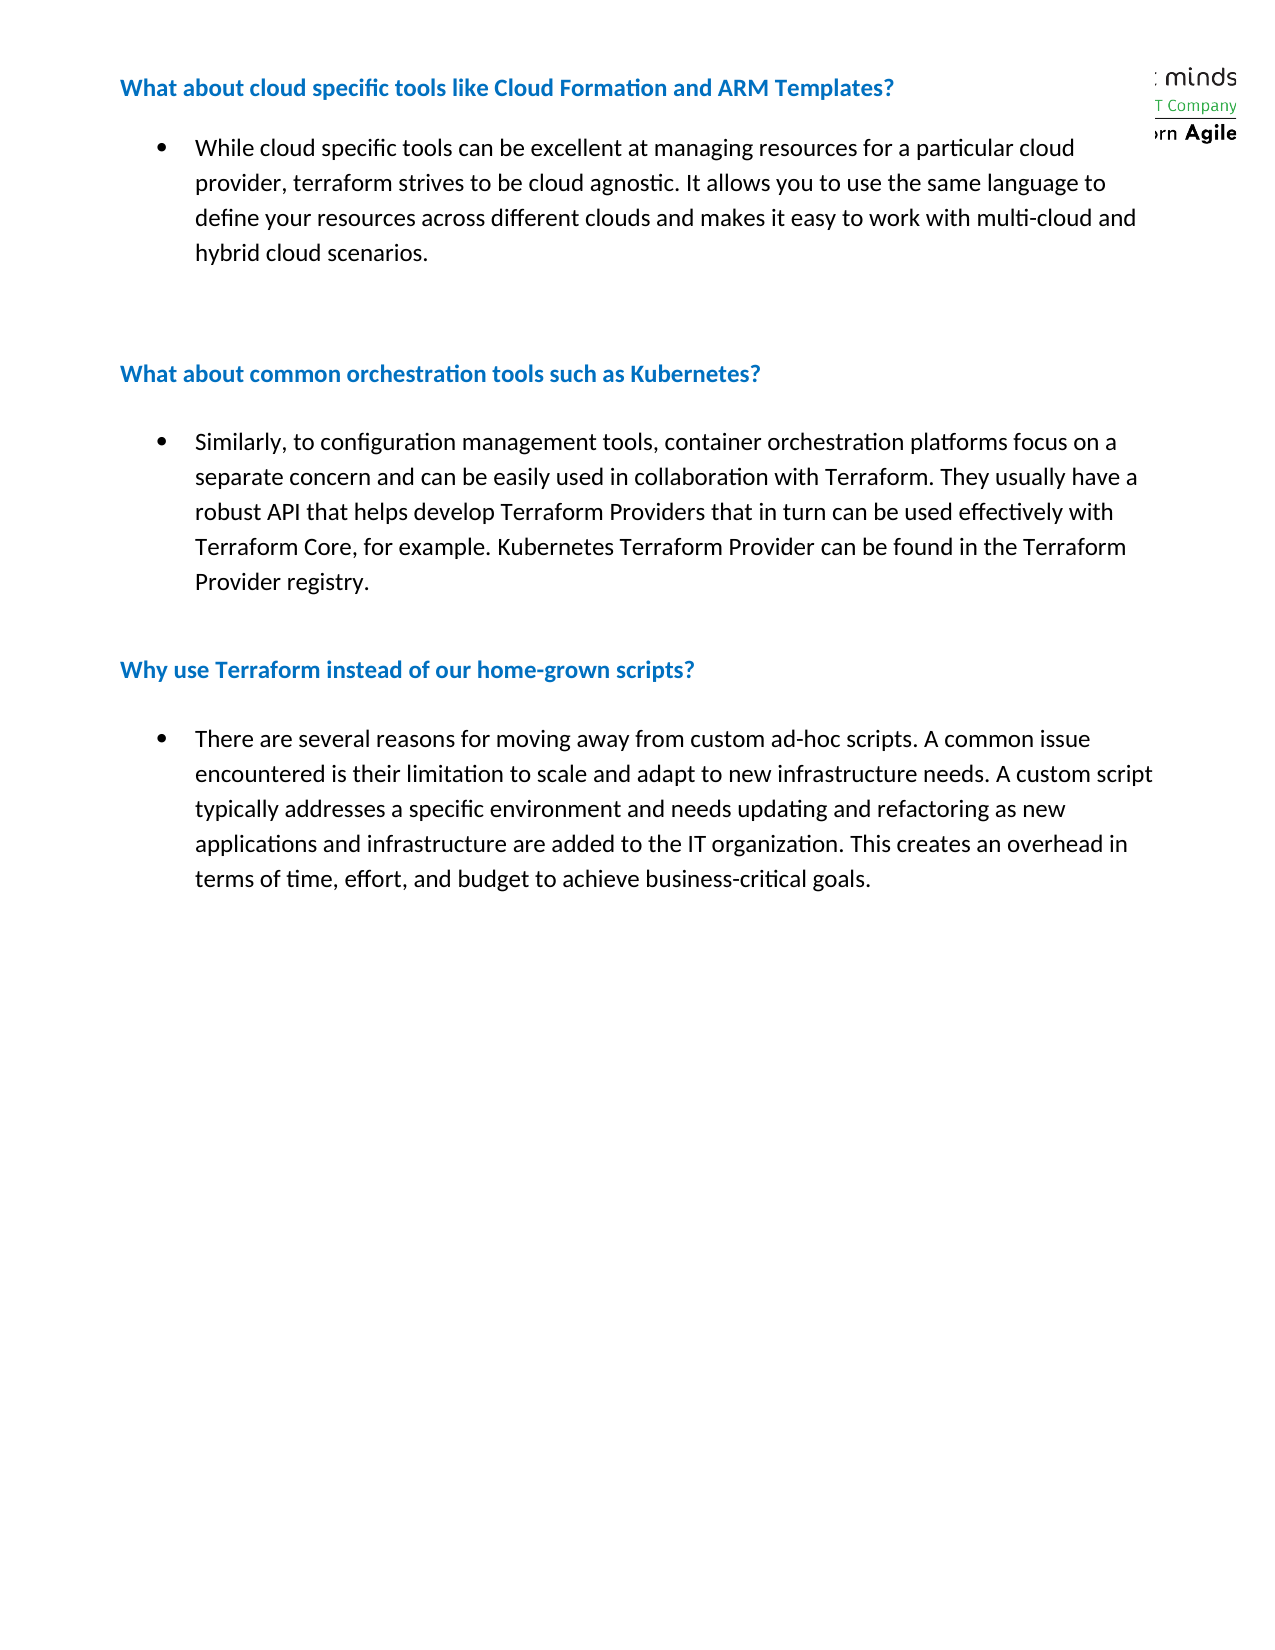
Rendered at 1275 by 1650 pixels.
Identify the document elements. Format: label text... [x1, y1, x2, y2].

list While cloud specific tools can be excellent at managing resources for a particular cloud provider, terraform strives to be cloud agnostic. It allows you to use the same language to define your resources across different clouds and makes it easy to work with multi-cloud and hybrid cloud scenarios. [157, 132, 1155, 300]
list There are several reasons for moving away from custom ad-hoc scripts. A common issue encountered is their limitation to scale and adapt to new infrastructure needs. A custom script typically addresses a specific environment and needs updating and refactoring as new applications and infrastructure are added to the IT organization. This creates an overhead in terms of time, effort, and budget to achieve business-critical goals. [157, 723, 1155, 893]
text Why use Terraform instead of our home-grown scripts? [120, 638, 1155, 685]
picture [994, 57, 1237, 144]
text What about common orchestration tools such as Kubernetes? [120, 341, 1155, 388]
text What about cloud specific tools like Cloud Formation and ARM Templates? [120, 56, 1155, 103]
list Similarly, to configuration management tools, container orchestration platforms focus on a separate concern and can be easily used in collaboration with Terraform. They usually have a robust API that helps develop Terraform Providers that in turn can be used effectively with Terraform Core, for example. Kubernetes Terraform Provider can be found in the Terraform Provider registry. [157, 426, 1155, 596]
